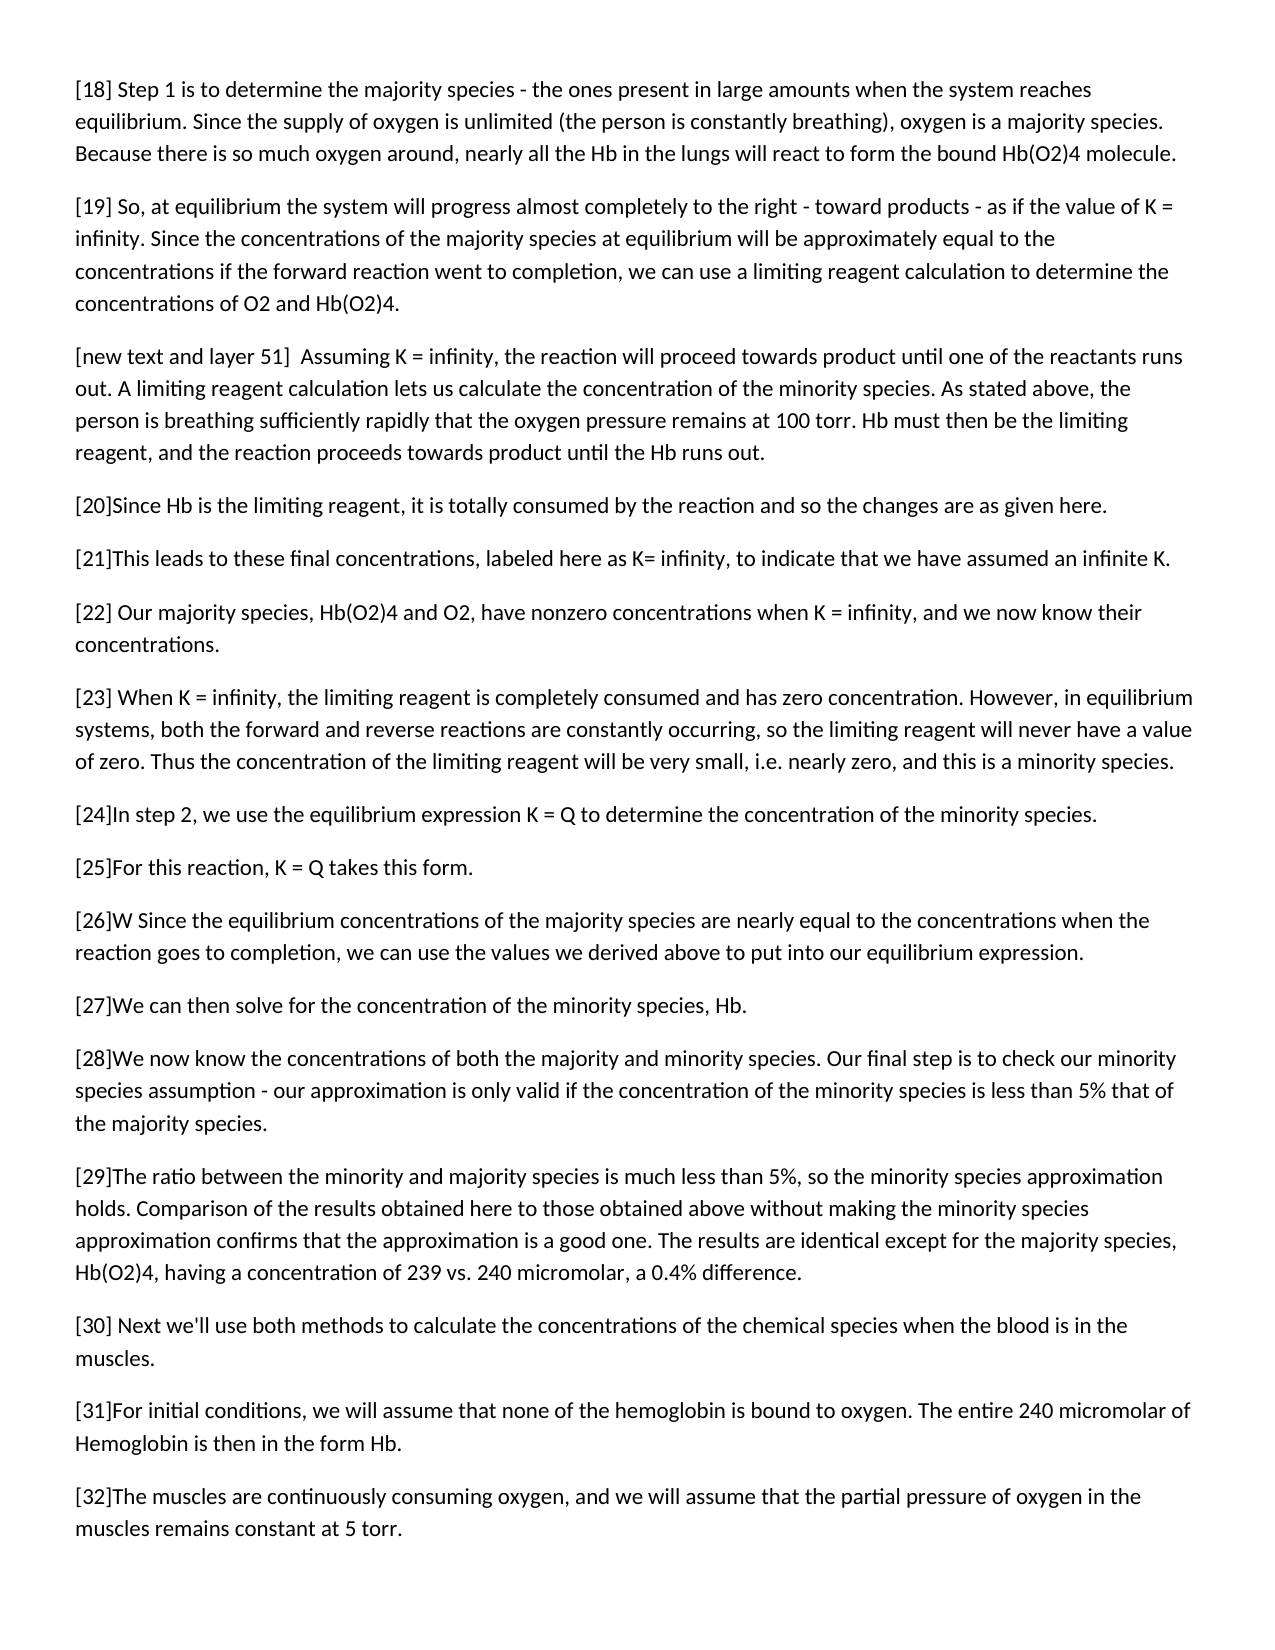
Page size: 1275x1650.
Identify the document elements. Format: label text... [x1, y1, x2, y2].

text [28]We now know the concentrations of both the majority and minority species. Our final step is to check our minority species assumption - our approximation is only valid if the concentration of the minority species is less than 5% that of the majority species. [75, 1044, 1200, 1137]
text [18] Step 1 is to determine the majority species - the ones present in large amounts when the system reaches equilibrium. Since the supply of oxygen is unlimited (the person is constantly breathing), oxygen is a majority species. Because there is so much oxygen around, nearly all the Hb in the lungs will react to form the bound Hb(O2)4 molecule. [75, 75, 1200, 167]
text [19] So, at equilibrium the system will progress almost completely to the right - toward products - as if the value of K = infinity. Since the concentrations of the majority species at equilibrium will be approximately equal to the concentrations if the forward reaction went to completion, we can use a limiting reagent calculation to determine the concentrations of O2 and Hb(O2)4. [75, 192, 1200, 317]
text [30] Next we'll use both methods to calculate the concentrations of the chemical species when the blood is in the muscles. [75, 1311, 1200, 1372]
text [20]Since Hb is the limiting reagent, it is totally consumed by the reaction and so the changes are as given here. [75, 492, 1200, 519]
text [25]For this reaction, K = Q takes this form. [75, 853, 1200, 881]
text [32]The muscles are continuously consuming oxygen, and we will assume that the partial pressure of oxygen in the muscles remains constant at 5 torr. [75, 1482, 1200, 1542]
text [21]This leads to these final concentrations, labeled here as K= infinity, to indicate that we have assumed an infinite K. [75, 544, 1200, 573]
text [27]We can then solve for the concentration of the minority species, Hb. [75, 991, 1200, 1019]
text [31]For initial conditions, we will assume that none of the hemoglobin is bound to oxygen. The entire 240 micromolar of Hemoglobin is then in the form Hb. [75, 1397, 1200, 1457]
text [29]The ratio between the minority and majority species is much less than 5%, so the minority species approximation holds. Comparison of the results obtained here to those obtained above without making the minority species approximation confirms that the approximation is a good one. The results are identical except for the majority species, Hb(O2)4, having a concentration of 239 vs. 240 micromolar, a 0.4% difference. [75, 1162, 1200, 1286]
text [22] Our majority species, Hb(O2)4 and O2, have nonzero concentrations when K = infinity, and we now know their concentrations. [75, 598, 1200, 658]
text [23] When K = infinity, the limiting reagent is completely consumed and has zero concentration. However, in equilibrium systems, both the forward and reverse reactions are constantly occurring, so the limiting reagent will never have a value of zero. Thus the concentration of the limiting reagent will be very small, i.e. nearly zero, and this is a minority species. [75, 683, 1200, 775]
text [24]In step 2, we use the equilibrium expression K = Q to determine the concentration of the minority species. [75, 800, 1200, 828]
text [new text and layer 51] Assuming K = infinity, the reaction will proceed towards product until one of the reactants runs out. A limiting reagent calculation lets us calculate the concentration of the minority species. As stated above, the person is breathing sufficiently rapidly that the oxygen pressure remains at 100 torr. Hb must then be the limiting reagent, and the reaction proceeds towards product until the Hb runs out. [75, 342, 1200, 467]
text [26]W Since the equilibrium concentrations of the majority species are nearly equal to the concentrations when the reaction goes to completion, we can use the values we derived above to put into our equilibrium expression. [75, 906, 1200, 966]
